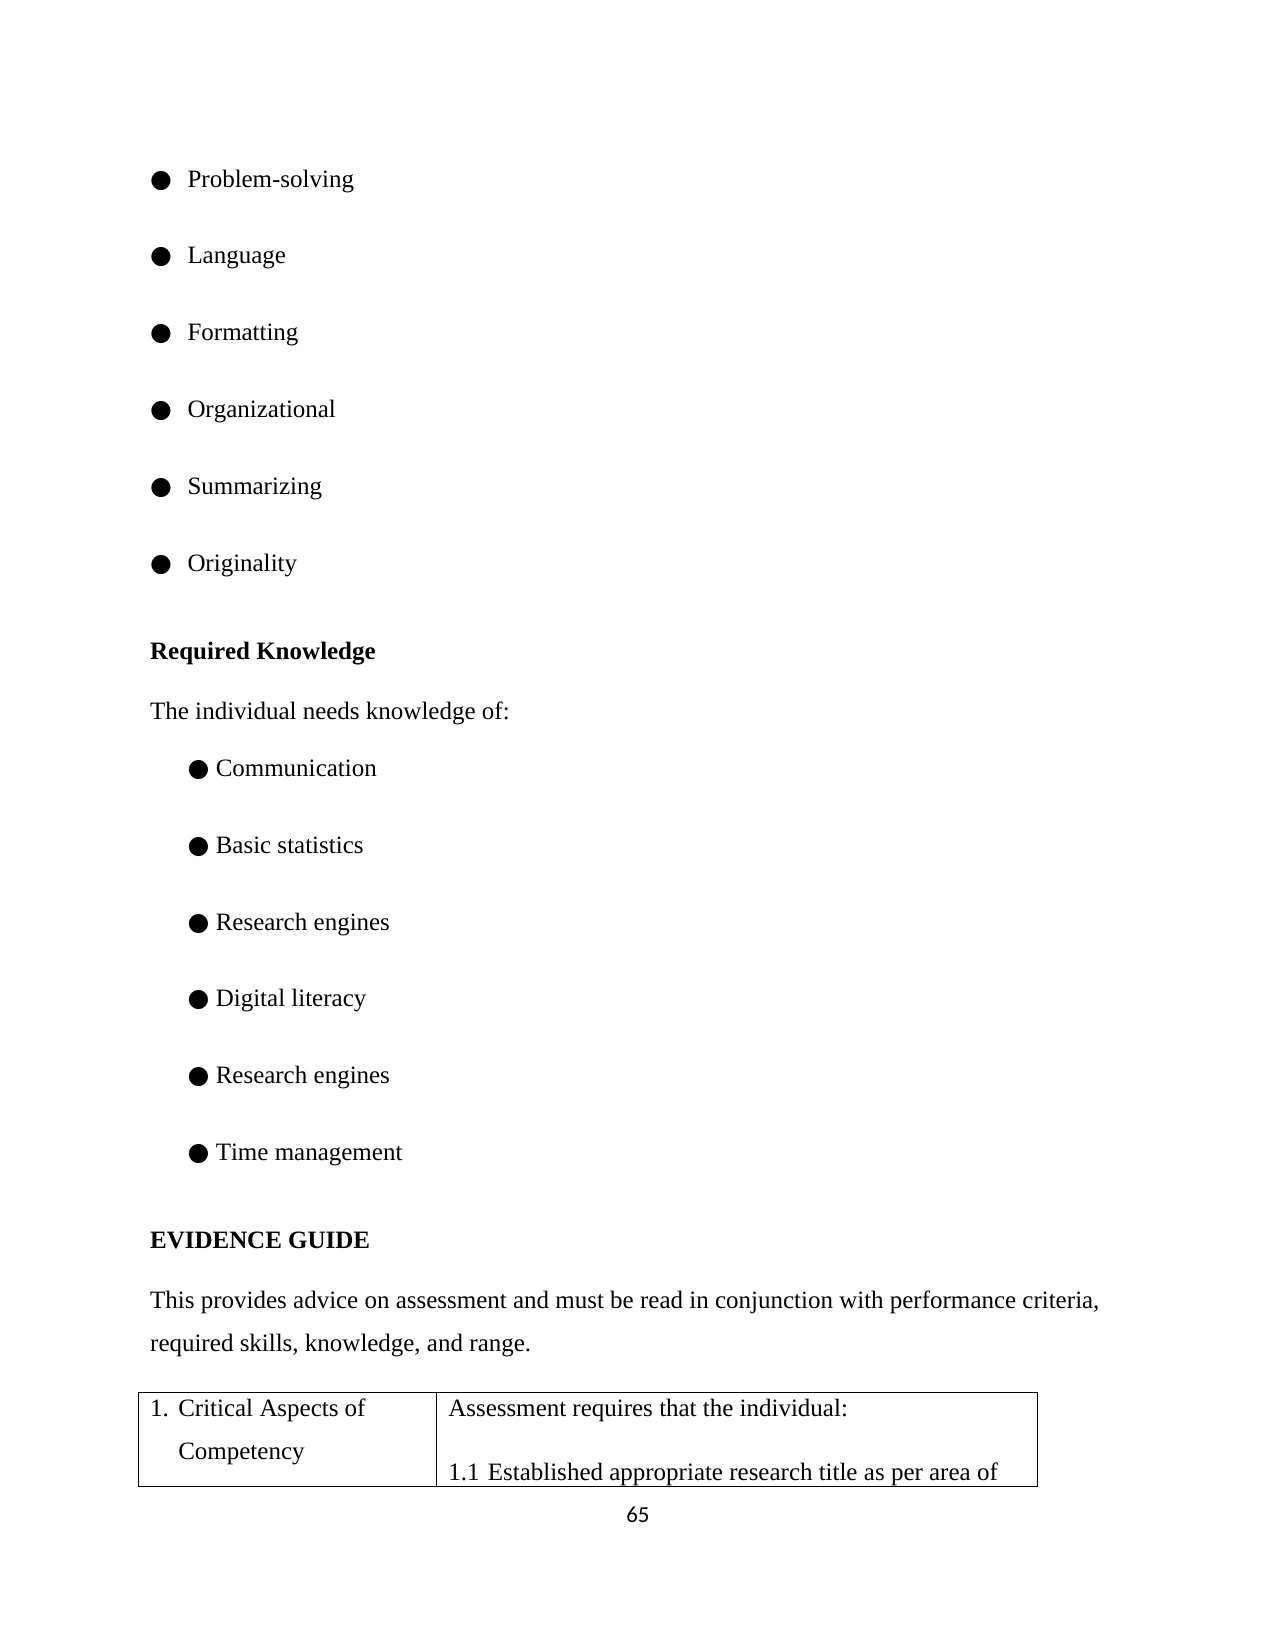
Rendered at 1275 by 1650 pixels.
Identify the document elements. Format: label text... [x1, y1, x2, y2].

list Time management [187, 1123, 1125, 1175]
list Originality [150, 534, 1125, 586]
text The individual needs knowledge of: [150, 696, 1125, 725]
list Summarizing [150, 457, 1125, 509]
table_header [139, 1393, 436, 1486]
text This provides advice on assessment and must be read in conjunction with performance criteria, required skills, knowledge, and range. [150, 1285, 1125, 1357]
list Research engines [187, 893, 1125, 944]
list Language [150, 227, 1125, 278]
list Communication [187, 739, 1125, 790]
list Organizational [150, 381, 1125, 432]
list Research engines [187, 1047, 1125, 1098]
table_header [437, 1393, 1037, 1486]
list Digital literacy [187, 970, 1125, 1021]
text EVIDENCE GUIDE [150, 1225, 1125, 1254]
text Required Knowledge [150, 636, 1125, 665]
list Basic statistics [187, 816, 1125, 867]
list Formatting [150, 304, 1125, 355]
list Problem-solving [150, 150, 1125, 201]
